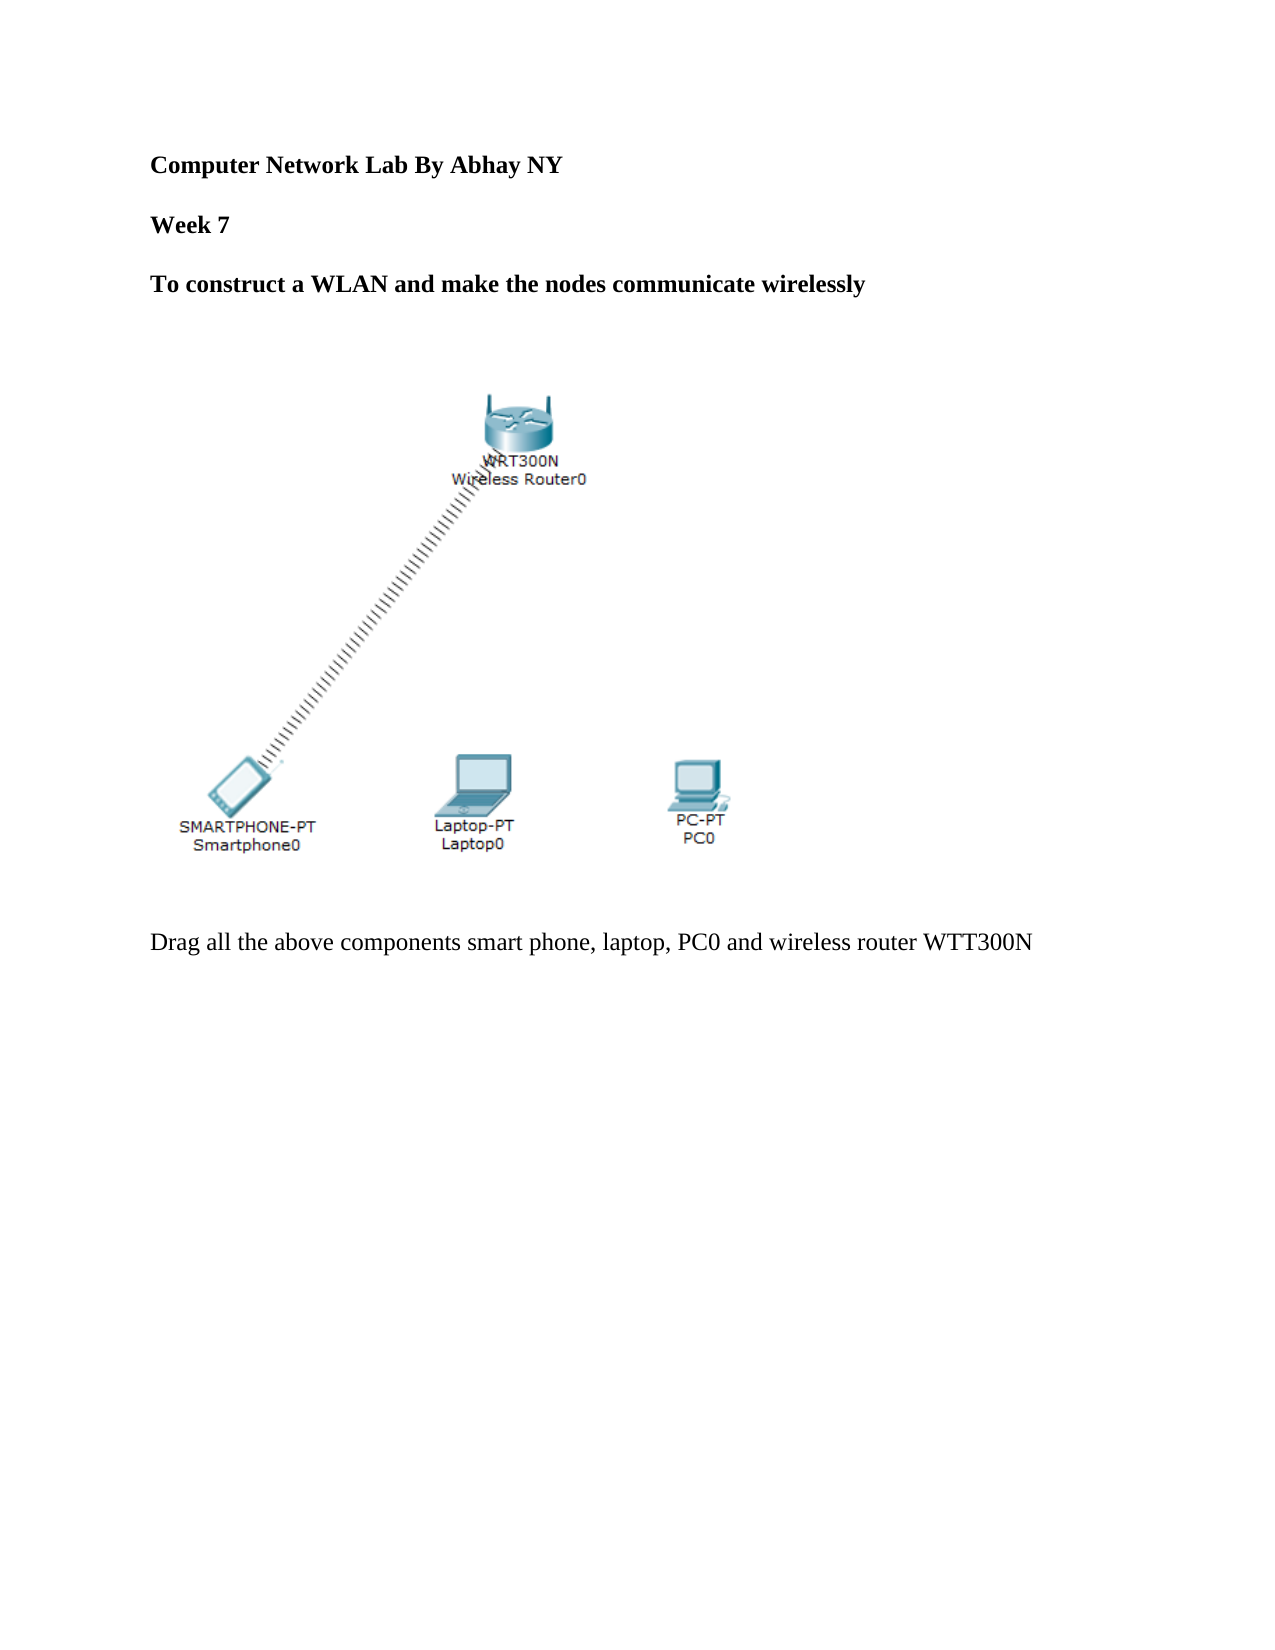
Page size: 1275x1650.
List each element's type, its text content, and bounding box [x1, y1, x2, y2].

text Week 7 [150, 210, 1125, 238]
text To construct a WLAN and make the nodes communicate wirelessly [150, 269, 1125, 298]
text Computer Network Lab By Abhay NY [150, 150, 1125, 179]
text Drag all the above components smart phone, laptop, PC0 and wireless router WTT300N [150, 927, 1125, 955]
picture [150, 362, 820, 908]
